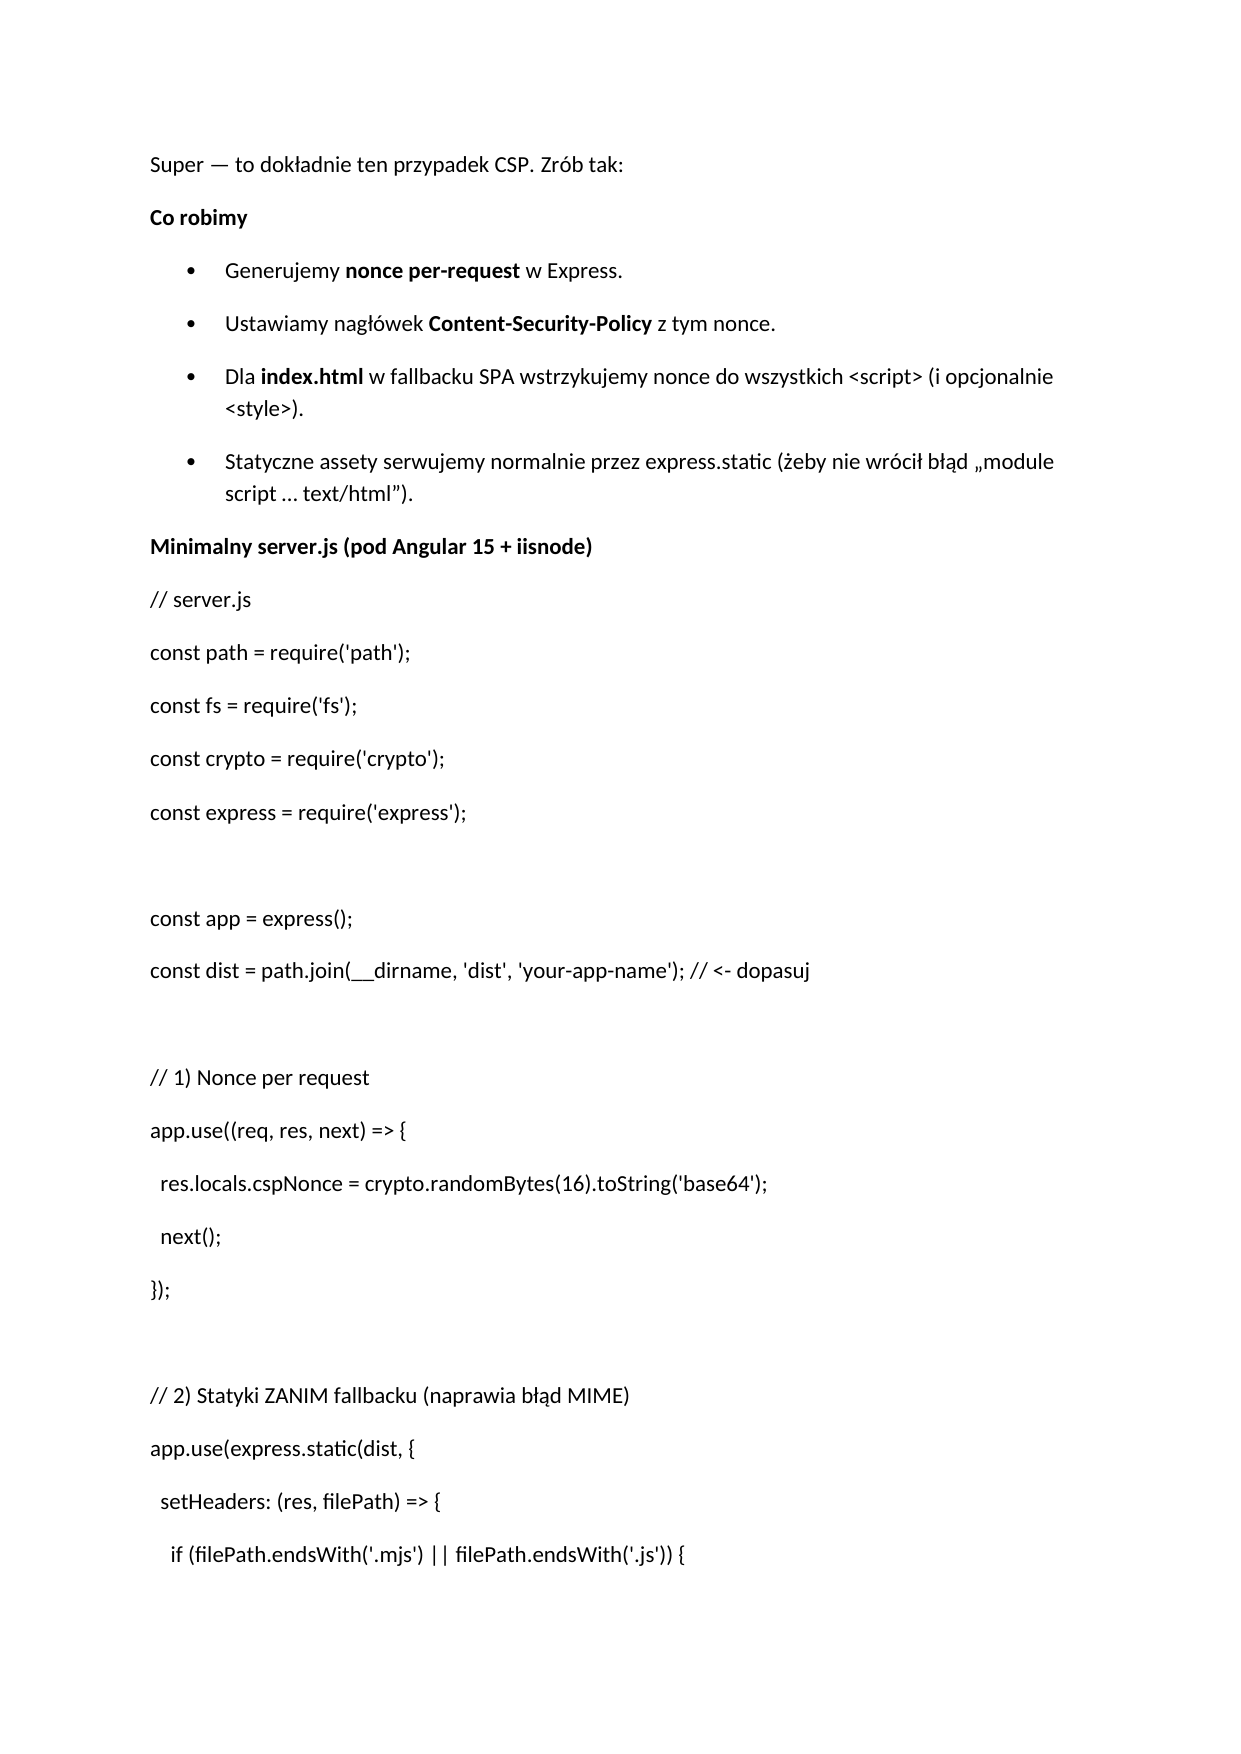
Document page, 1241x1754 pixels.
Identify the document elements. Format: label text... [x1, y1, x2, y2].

text // 1) Nonce per request [150, 1063, 1090, 1091]
text Super — to dokładnie ten przypadek CSP. Zrób tak: [150, 150, 1090, 178]
text const path = require('path'); [150, 638, 1090, 667]
text next(); [150, 1222, 1090, 1250]
text const crypto = require('crypto'); [150, 744, 1090, 773]
text }); [150, 1275, 1090, 1303]
text if (filePath.endsWith('.mjs') || filePath.endsWith('.js')) { [150, 1540, 1090, 1568]
list Generujemy nonce per-request w Express. [187, 256, 1090, 284]
text app.use(express.static(dist, { [150, 1434, 1090, 1462]
text res.locals.cspNonce = crypto.randomBytes(16).toString('base64'); [150, 1169, 1090, 1197]
text const app = express(); [150, 904, 1090, 932]
text setHeaders: (res, filePath) => { [150, 1487, 1090, 1515]
text const fs = require('fs'); [150, 692, 1090, 719]
text // 2) Statyki ZANIM fallbacku (naprawia błąd MIME) [150, 1381, 1090, 1409]
text const express = require('express'); [150, 798, 1090, 826]
text Co robimy [150, 203, 1090, 231]
text Minimalny server.js (pod Angular 15 + iisnode) [150, 532, 1090, 561]
text const dist = path.join(__dirname, 'dist', 'your-app-name'); // <- dopasuj [150, 957, 1090, 985]
text app.use((req, res, next) => { [150, 1116, 1090, 1144]
list Ustawiamy nagłówek Content-Security-Policy z tym nonce. [187, 309, 1090, 337]
text // server.js [150, 586, 1090, 613]
list Statyczne assety serwujemy normalnie przez express.static (żeby nie wrócił błąd „module script … text/html”). [187, 447, 1090, 507]
list Dla index.html w fallbacku SPA wstrzykujemy nonce do wszystkich <script> (i opcjonalnie <style>). [187, 362, 1090, 422]
